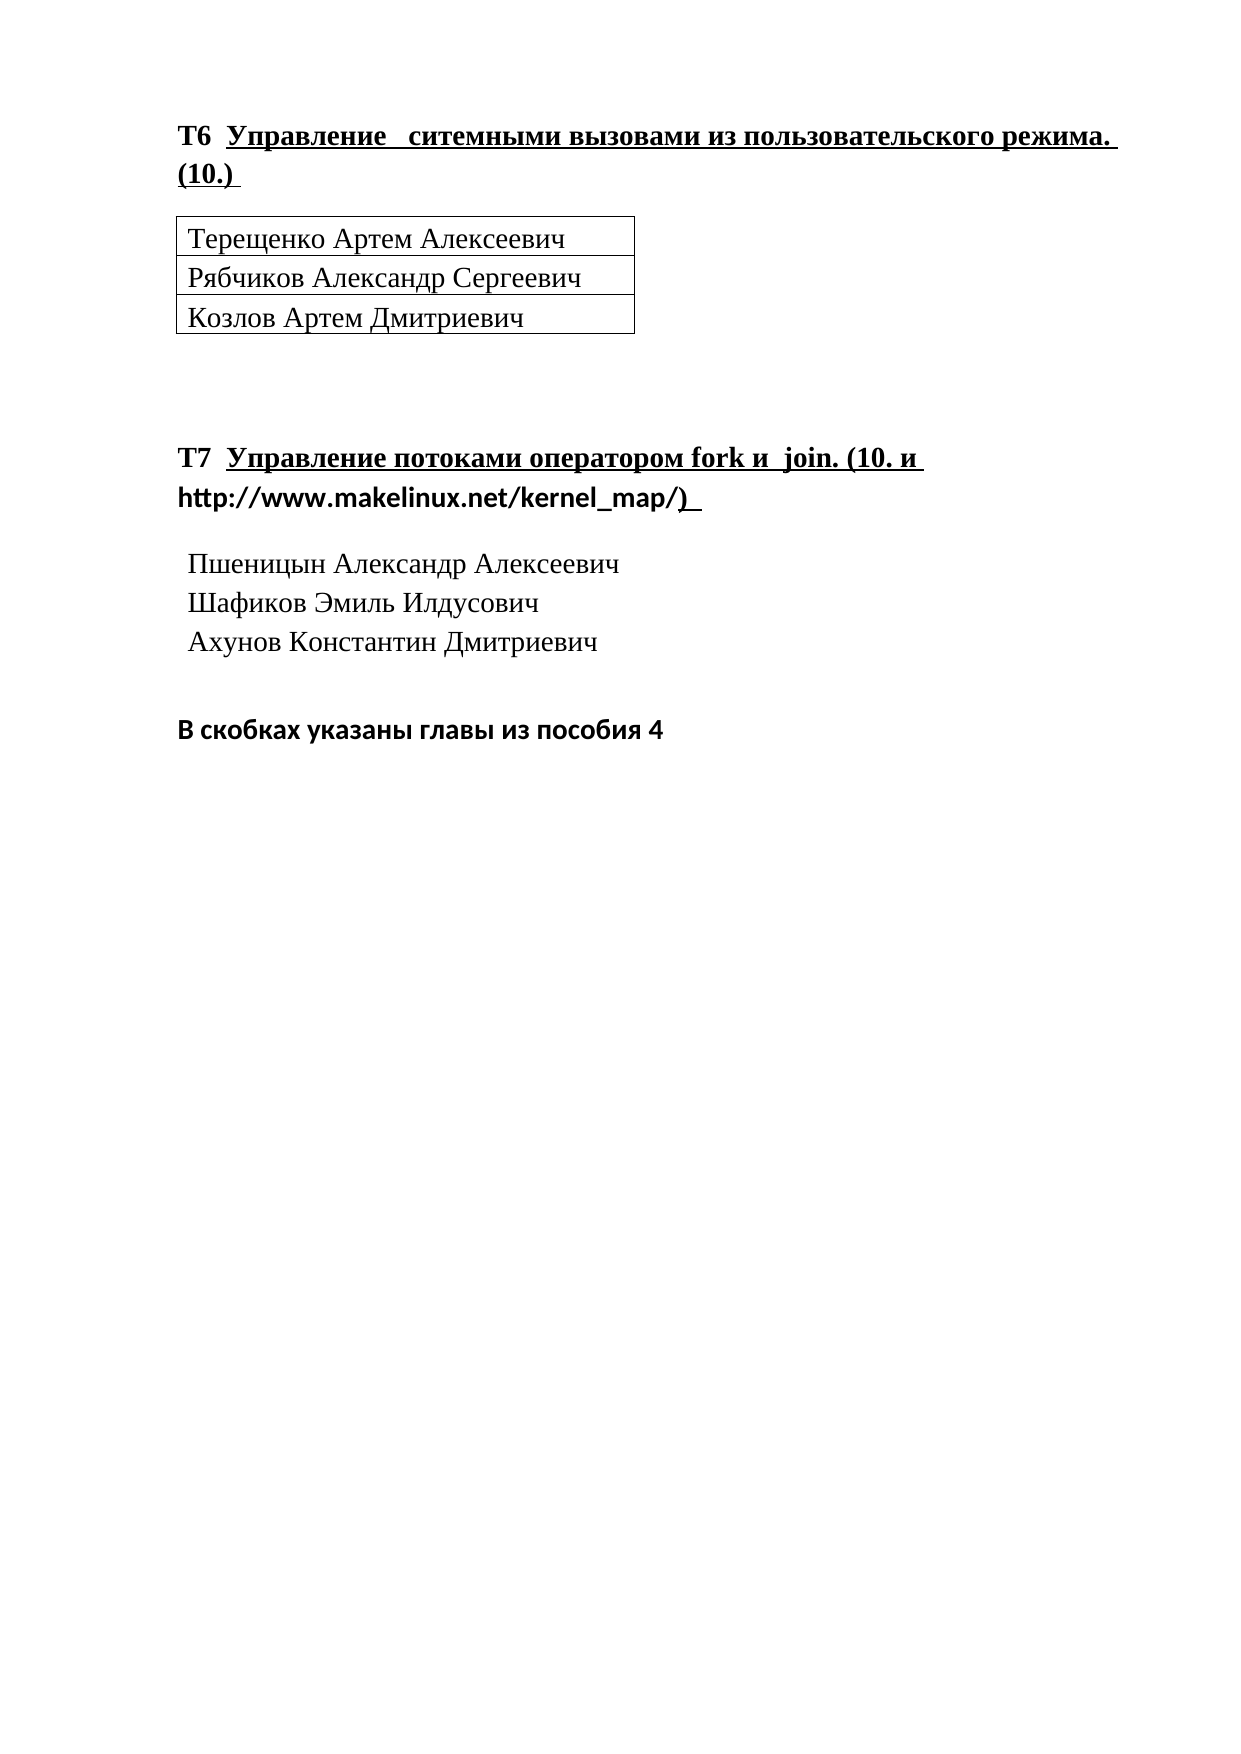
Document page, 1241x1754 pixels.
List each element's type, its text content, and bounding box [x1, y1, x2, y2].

table_cell Шафиков Эмиль Илдусович [176, 580, 634, 619]
text В скобках указаны главы из пособия 4 [177, 711, 1152, 747]
table_cell Ахунов Константин Дмитриевич [176, 619, 634, 658]
table_cell Рябчиков Александр Сергеевич [177, 256, 634, 294]
table_cell Козлов Артем Дмитриевич [177, 295, 634, 333]
table_header Пшеницын Александр Алексеевич [176, 541, 634, 580]
text T7 Управление потоками оператором fork и join. (10. и http://www.makelinux.net/kernel_map/) [177, 440, 1152, 515]
table_header Терещенко Артем Алексеевич [177, 217, 634, 255]
text T6 Управление ситемными вызовами из пользовательского режима. (10.) [177, 118, 1152, 190]
